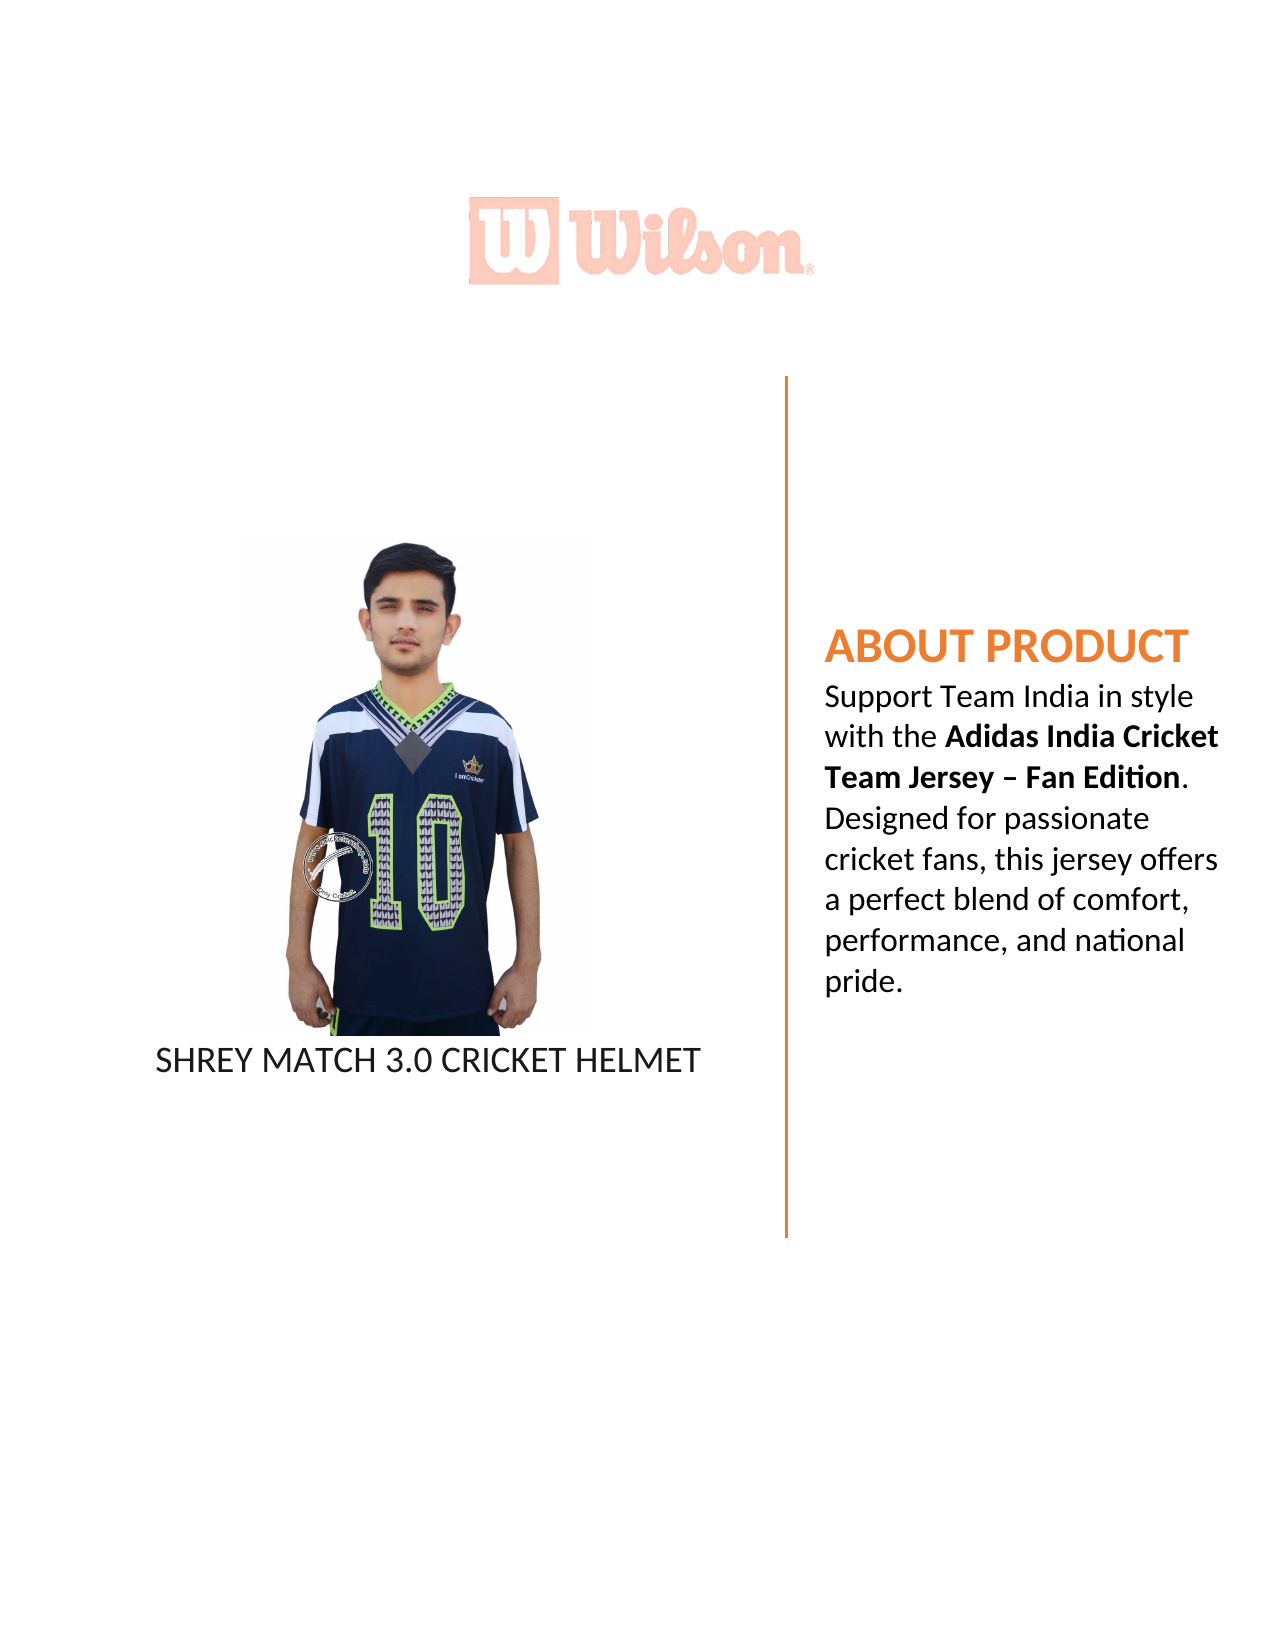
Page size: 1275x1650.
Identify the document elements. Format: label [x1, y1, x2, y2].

picture [239, 532, 592, 1036]
